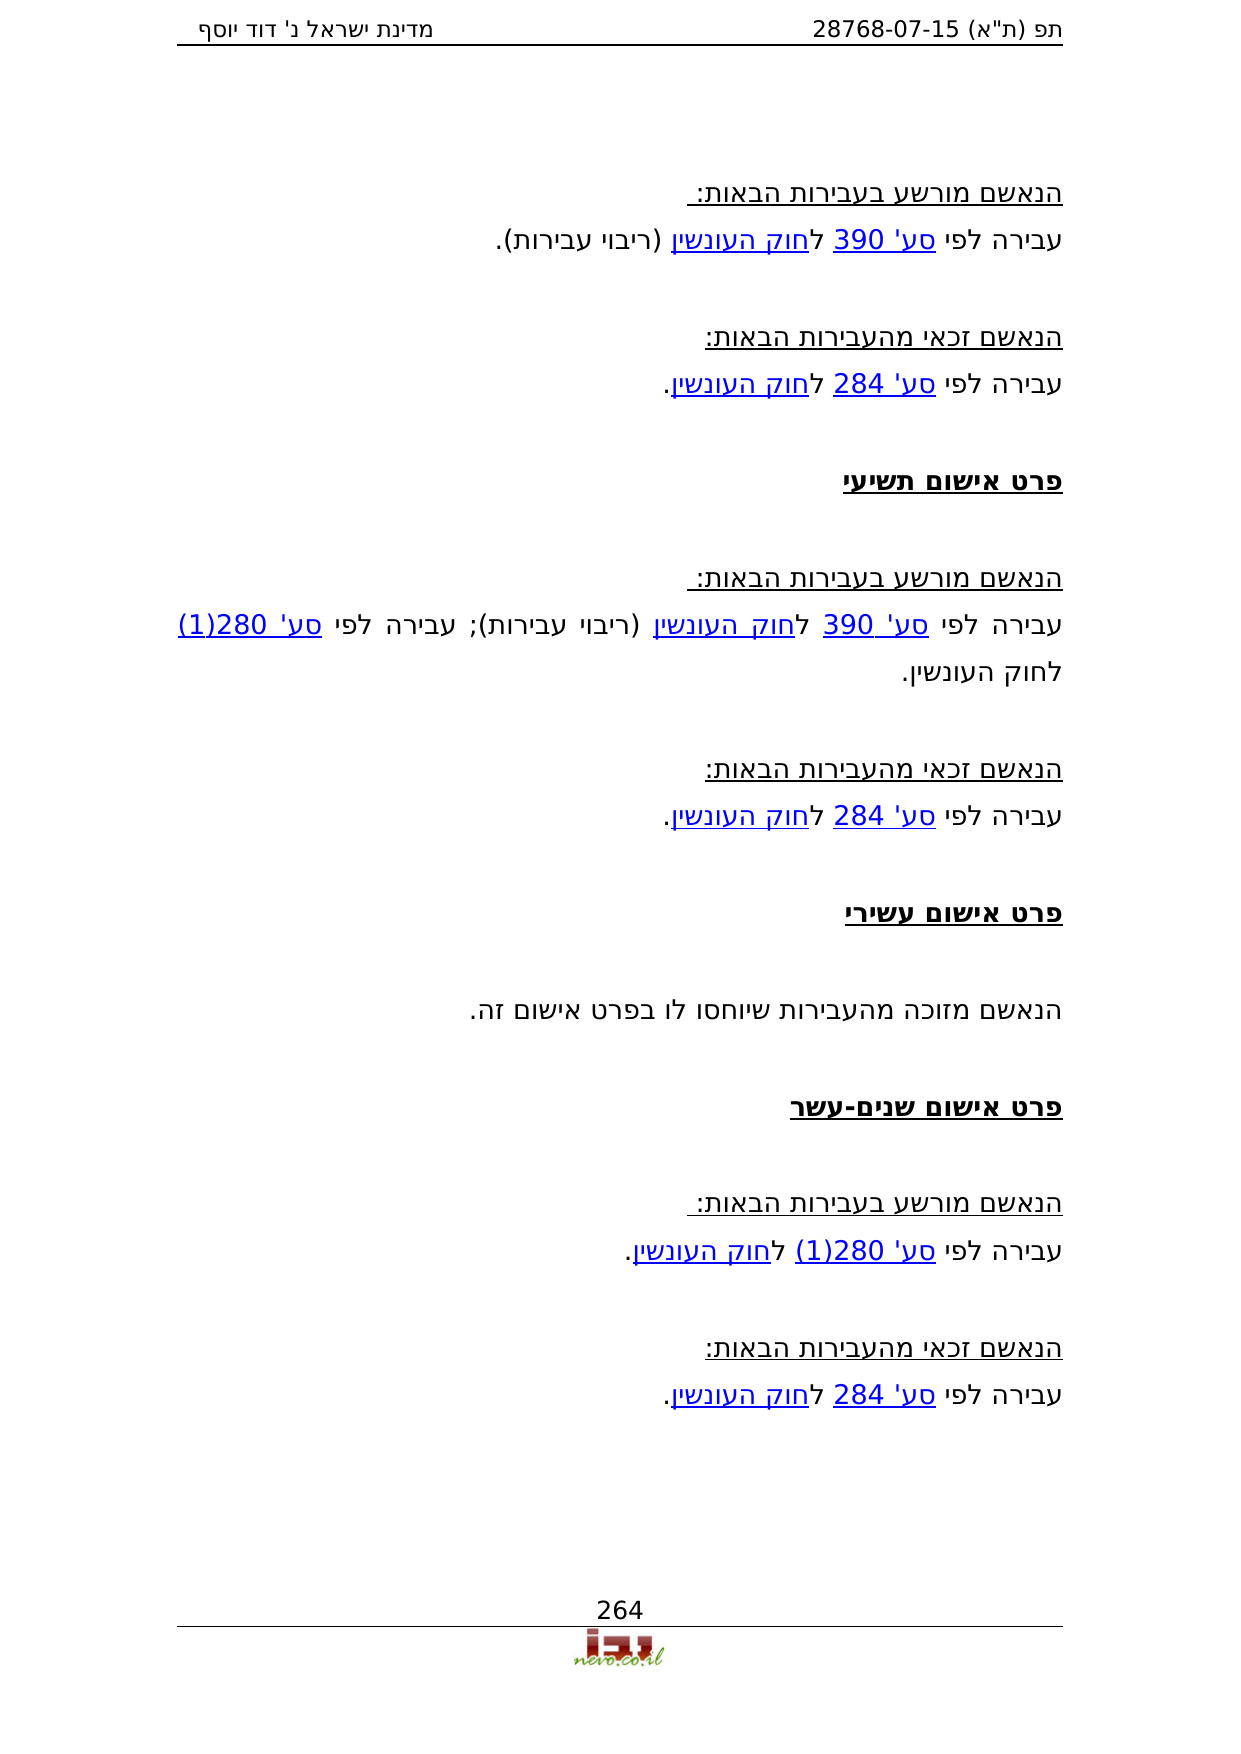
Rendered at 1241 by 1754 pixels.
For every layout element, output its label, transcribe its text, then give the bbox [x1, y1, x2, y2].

text הנאשם מורשע בעבירות הבאות: [177, 1188, 1063, 1219]
text הנאשם מזוכה מהעבירות שיוחסו לו בפרט אישום זה. [177, 994, 1063, 1026]
text הנאשם זכאי מהעבירות הבאות: [177, 321, 1063, 353]
text הנאשם מורשע בעבירות הבאות: [177, 562, 1063, 594]
text עבירה לפי סע' 280(1) לחוק העונשין. [177, 1235, 1063, 1267]
text פרט אישום עשירי [177, 897, 1063, 929]
text הנאשם זכאי מהעבירות הבאות: [177, 753, 1063, 785]
text עבירה לפי סע' 390 לחוק העונשין (ריבוי עבירות); עבירה לפי סע' 280(1) לחוק העונשין. [177, 609, 1063, 688]
picture [574, 1628, 666, 1667]
text הנאשם זכאי מהעבירות הבאות: [177, 1332, 1063, 1363]
text פרט אישום תשיעי [177, 465, 1063, 497]
text עבירה לפי סע' 284 לחוק העונשין. [177, 801, 1063, 832]
text פרט אישום שנים-עשר [177, 1091, 1063, 1123]
text הנאשם מורשע בעבירות הבאות: [177, 177, 1063, 209]
text עבירה לפי סע' 284 לחוק העונשין. [177, 368, 1063, 400]
text עבירה לפי סע' 390 לחוק העונשין (ריבוי עבירות). [177, 224, 1063, 256]
text עבירה לפי סע' 284 לחוק העונשין. [177, 1379, 1063, 1411]
